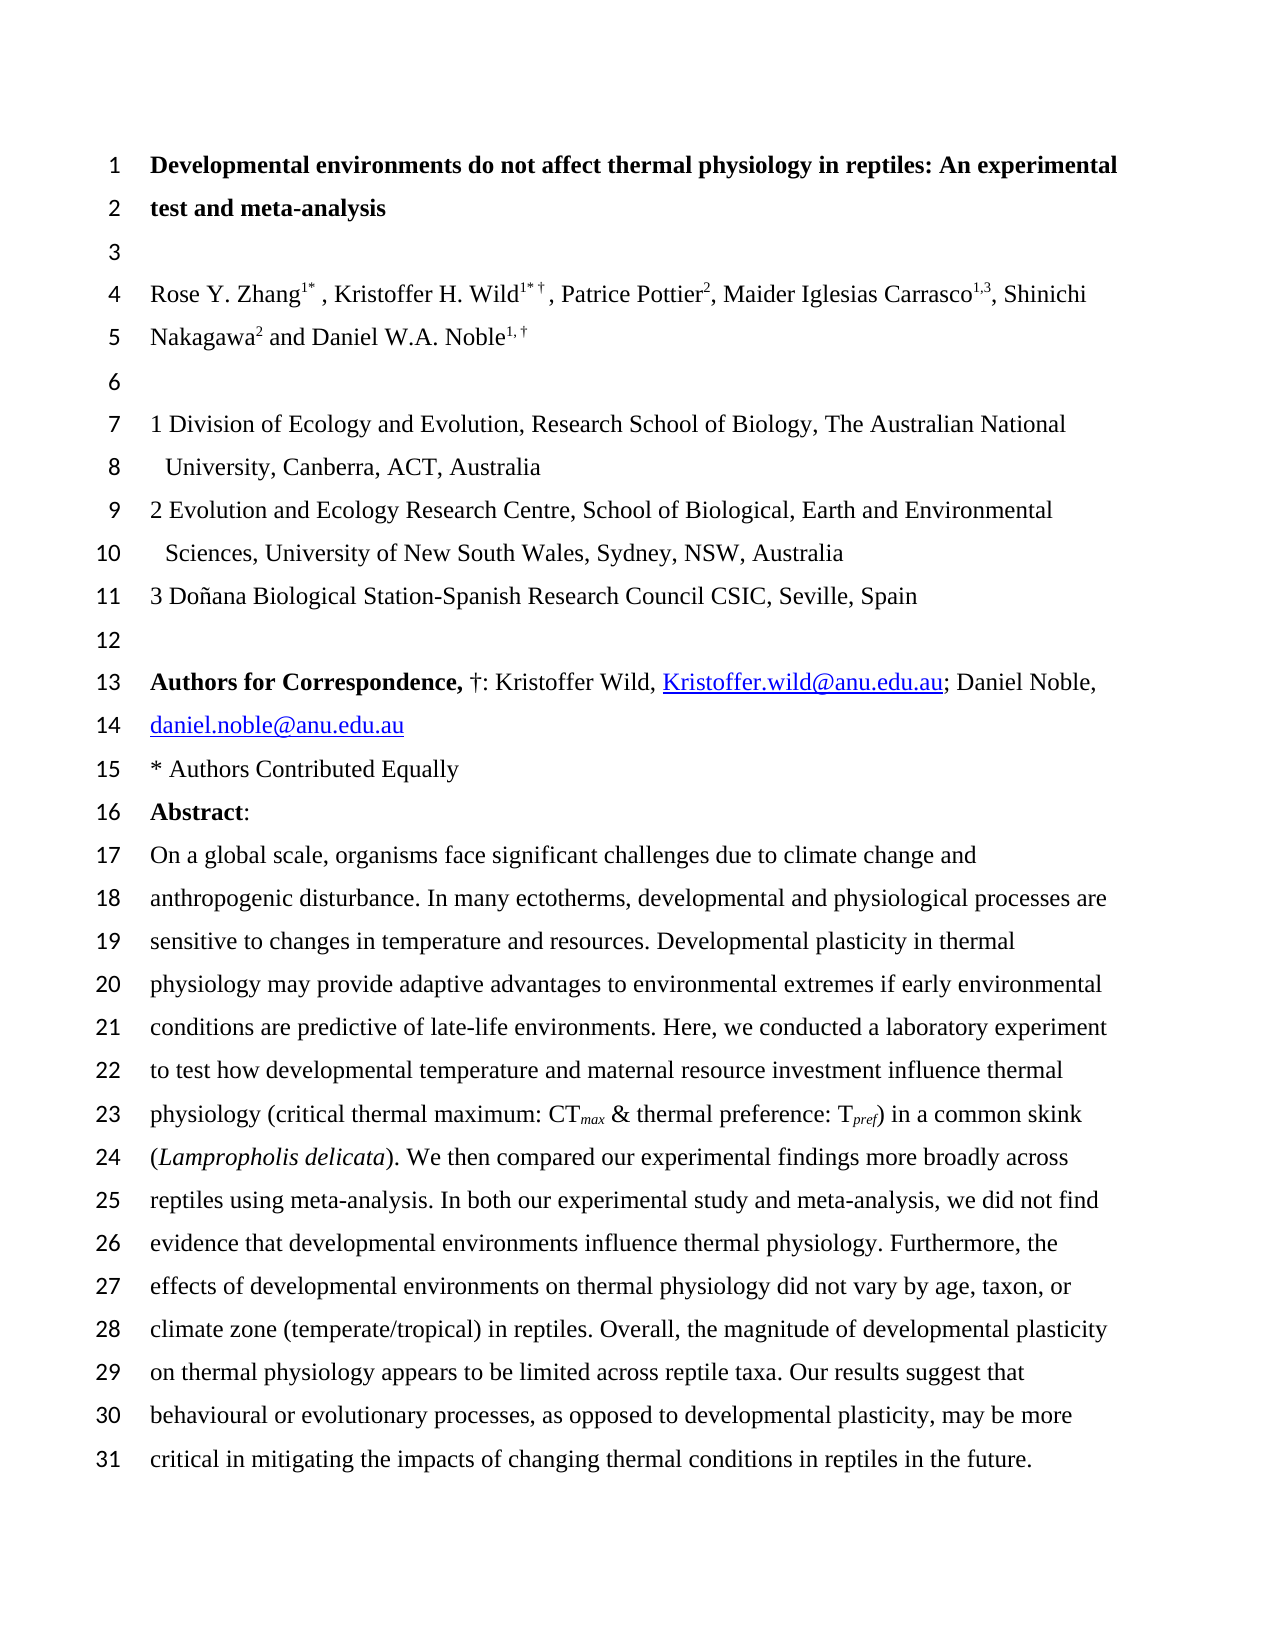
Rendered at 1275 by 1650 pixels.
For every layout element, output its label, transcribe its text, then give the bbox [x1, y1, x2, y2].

text * Authors Contributed Equally [150, 754, 1125, 782]
text 2 Evolution and Ecology Research Centre, School of Biological, Earth and Environmental Sciences, University of New South Wales, Sydney, NSW, Australia [150, 495, 1125, 567]
text Developmental environments do not affect thermal physiology in reptiles: An experimental test and meta-analysis [150, 150, 1125, 222]
text Abstract: [150, 797, 1125, 826]
text 1 Division of Ecology and Evolution, Research School of Biology, The Australian National University, Canberra, ACT, Australia [150, 409, 1125, 481]
text On a global scale, organisms face significant challenges due to climate change and anthropogenic disturbance. In many ectotherms, developmental and physiological processes are sensitive to changes in temperature and resources. Developmental plasticity in thermal physiology may provide adaptive advantages to environmental extremes if early environmental conditions are predictive of late-life environments. Here, we conducted a laboratory experiment to test how developmental temperature and maternal resource investment influence thermal physiology (critical thermal maximum: CTmax & thermal preference: Tpref) in a common skink (Lampropholis delicata). We then compared our experimental findings more broadly across reptiles using meta-analysis. In both our experimental study and meta-analysis, we did not find evidence that developmental environments influence thermal physiology. Furthermore, the effects of developmental environments on thermal physiology did not vary by age, taxon, or climate zone (temperate/tropical) in reptiles. Overall, the magnitude of developmental plasticity on thermal physiology appears to be limited across reptile taxa. Our results suggest that behavioural or evolutionary processes, as opposed to developmental plasticity, may be more critical in mitigating the impacts of changing thermal conditions in reptiles in the future. [150, 840, 1125, 1472]
text 3 Doñana Biological Station-Spanish Research Council CSIC, Seville, Spain [150, 581, 1125, 610]
text Authors for Correspondence, †: Kristoffer Wild, Kristoffer.wild@anu.edu.au; Daniel Noble, daniel.noble@anu.edu.au [150, 667, 1125, 739]
text Rose Y. Zhang1* , Kristoffer H. Wild1* † , Patrice Pottier2, Maider Iglesias Carrasco1,3, Shinichi Nakagawa2 and Daniel W.A. Noble1, † [150, 279, 1125, 351]
